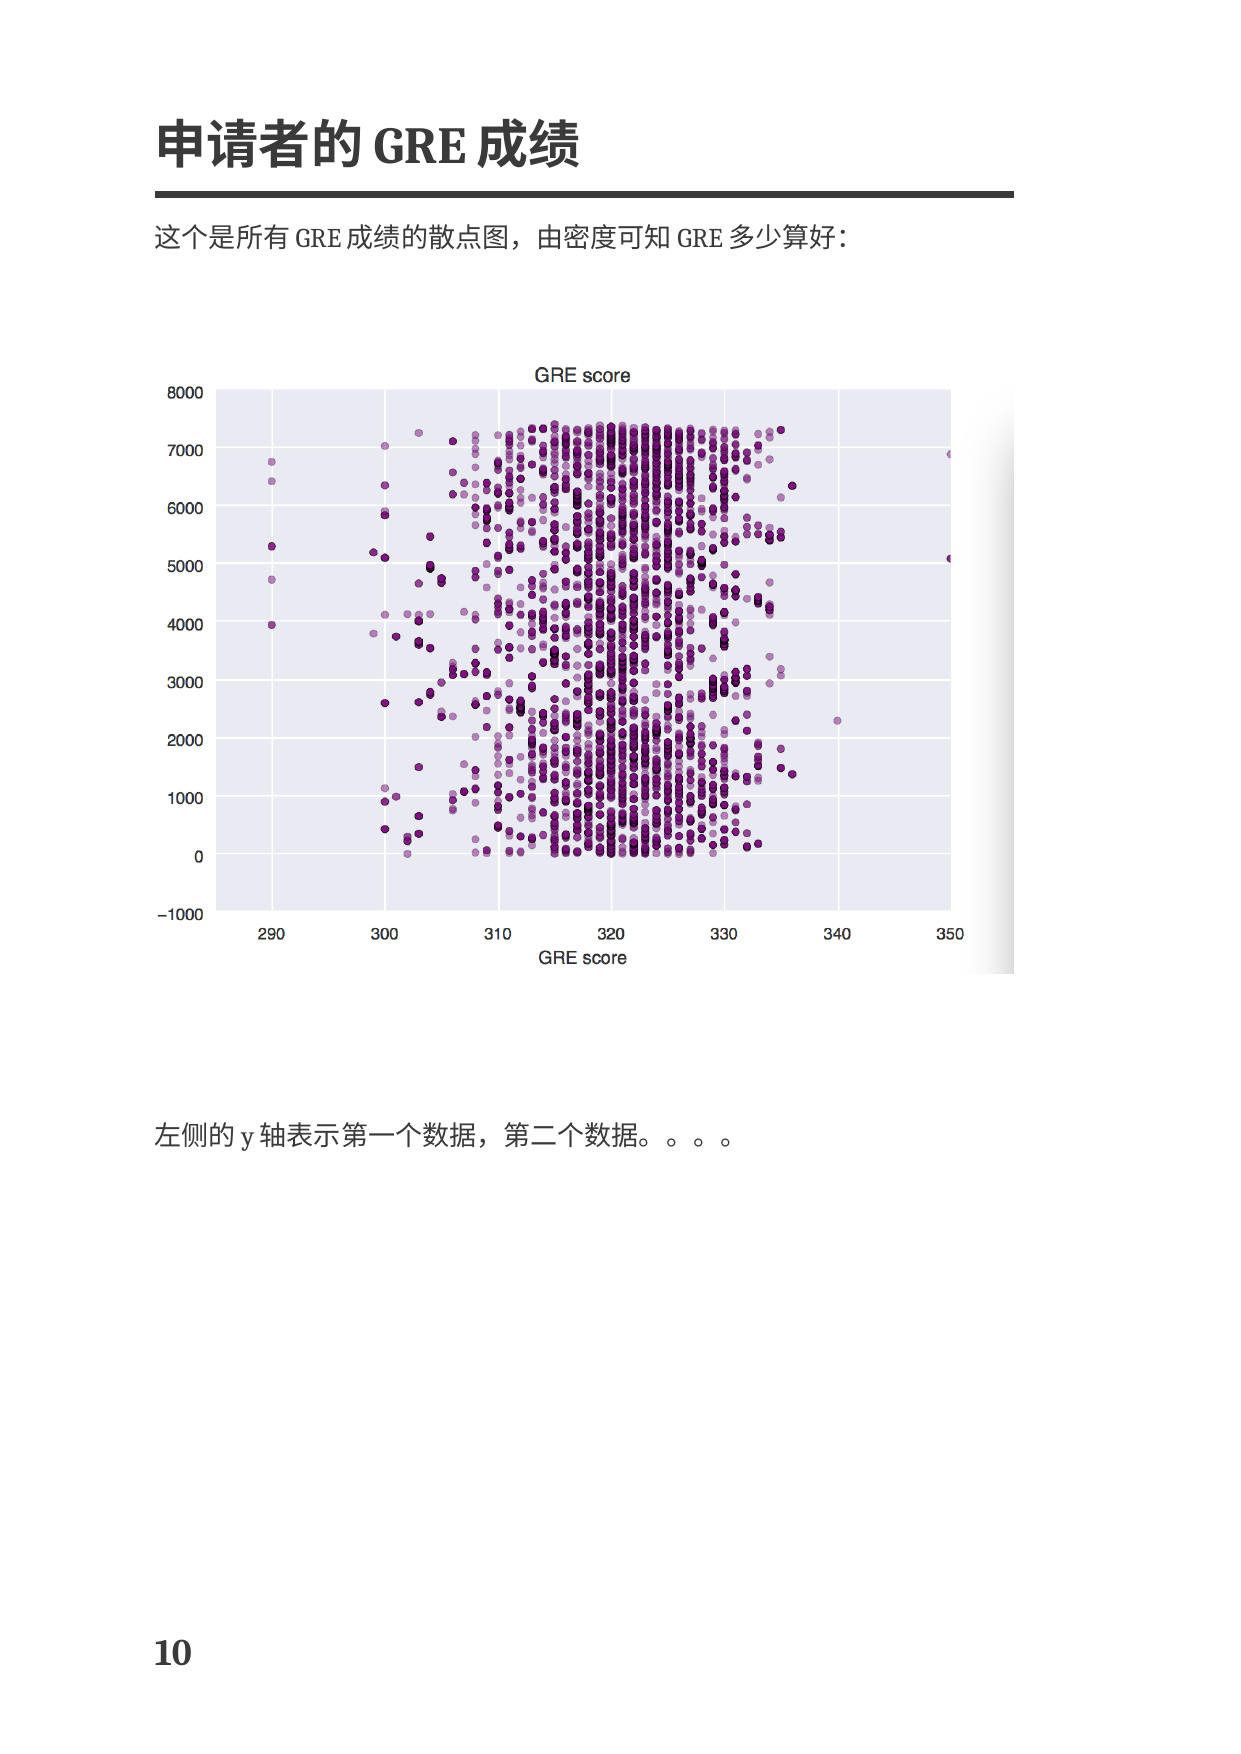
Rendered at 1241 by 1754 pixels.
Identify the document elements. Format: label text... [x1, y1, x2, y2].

text 左侧的y轴表示第一个数据，第二个数据。。。。 [154, 1114, 1014, 1153]
picture [154, 341, 1014, 974]
text 这个是所有GRE成绩的散点图，由密度可知GRE多少算好： [154, 216, 1014, 256]
subtitle 申请者的GRE成绩 [154, 103, 1014, 198]
